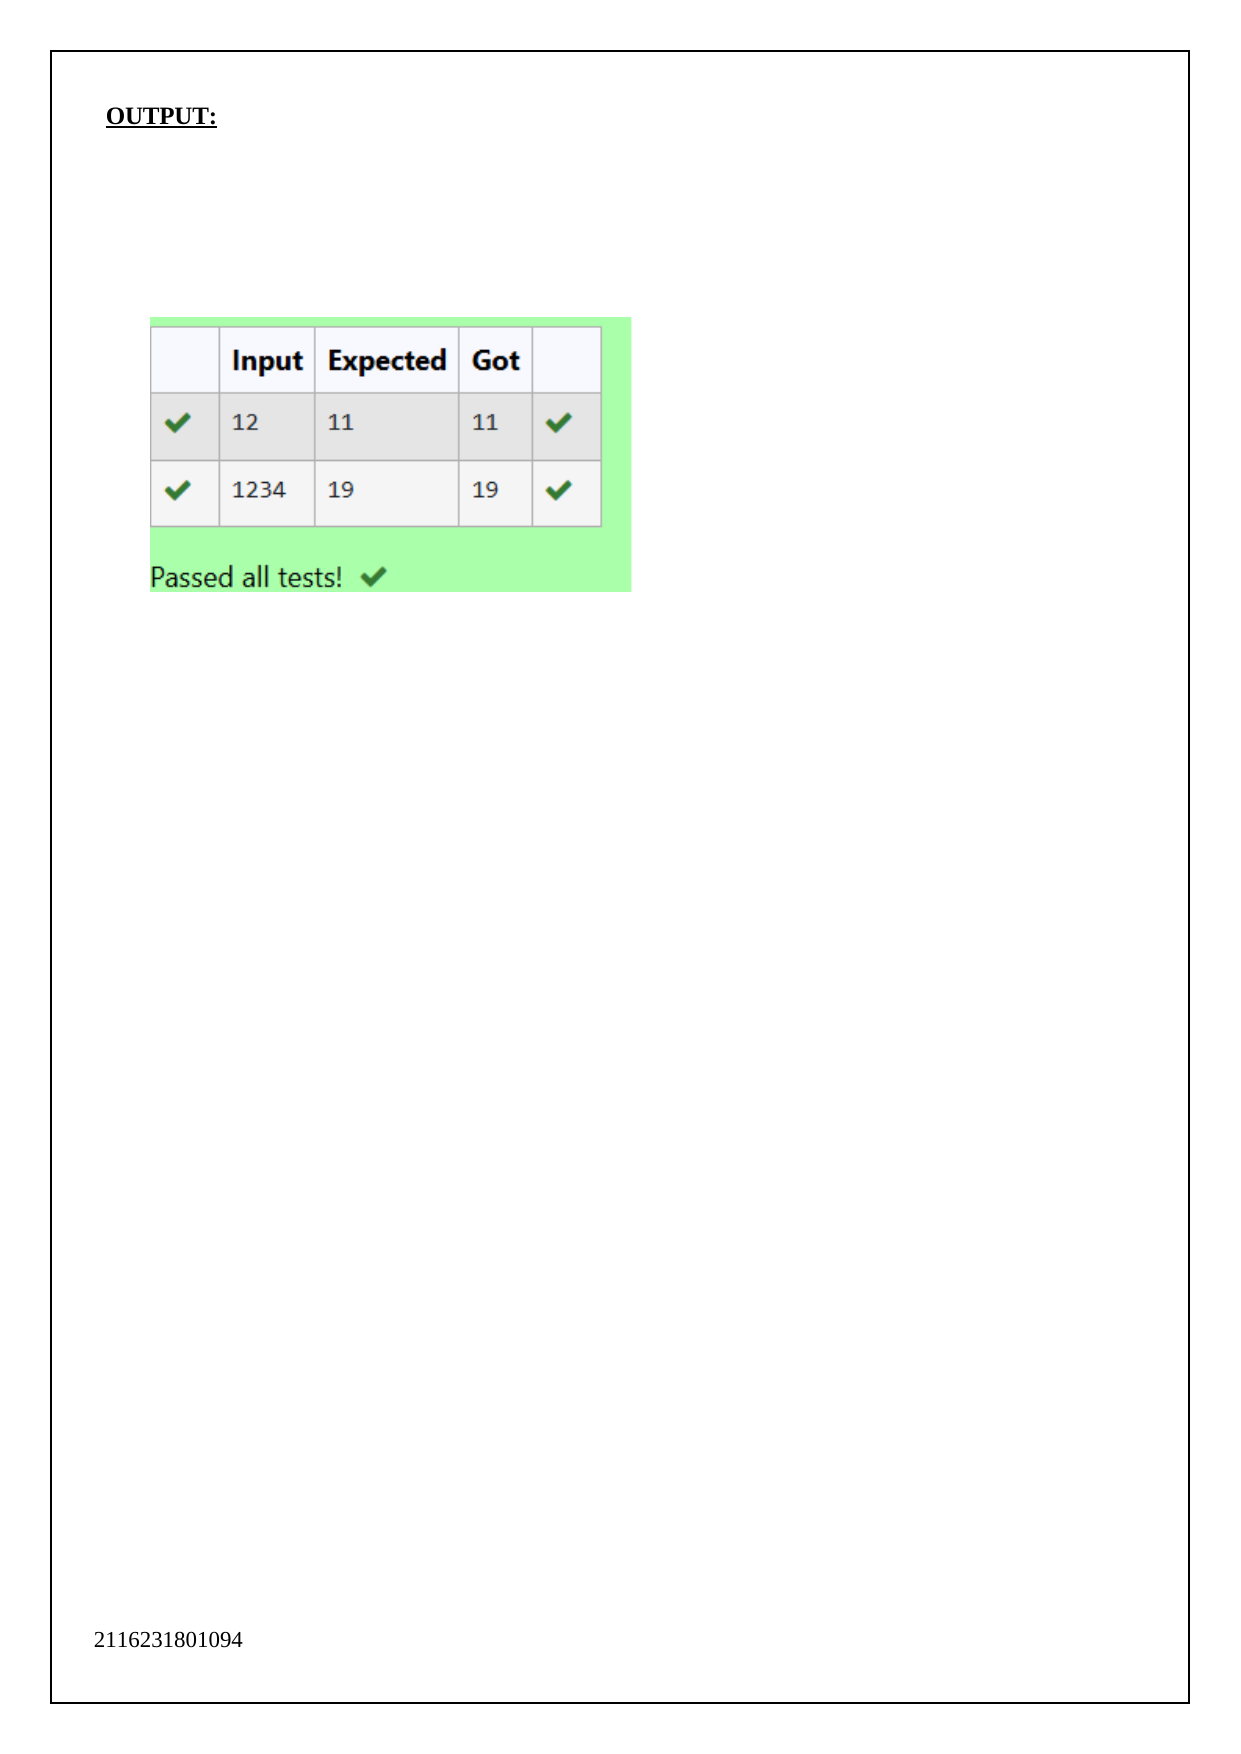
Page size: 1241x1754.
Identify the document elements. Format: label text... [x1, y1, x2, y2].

picture [150, 317, 632, 592]
text OUTPUT: [106, 101, 1155, 130]
